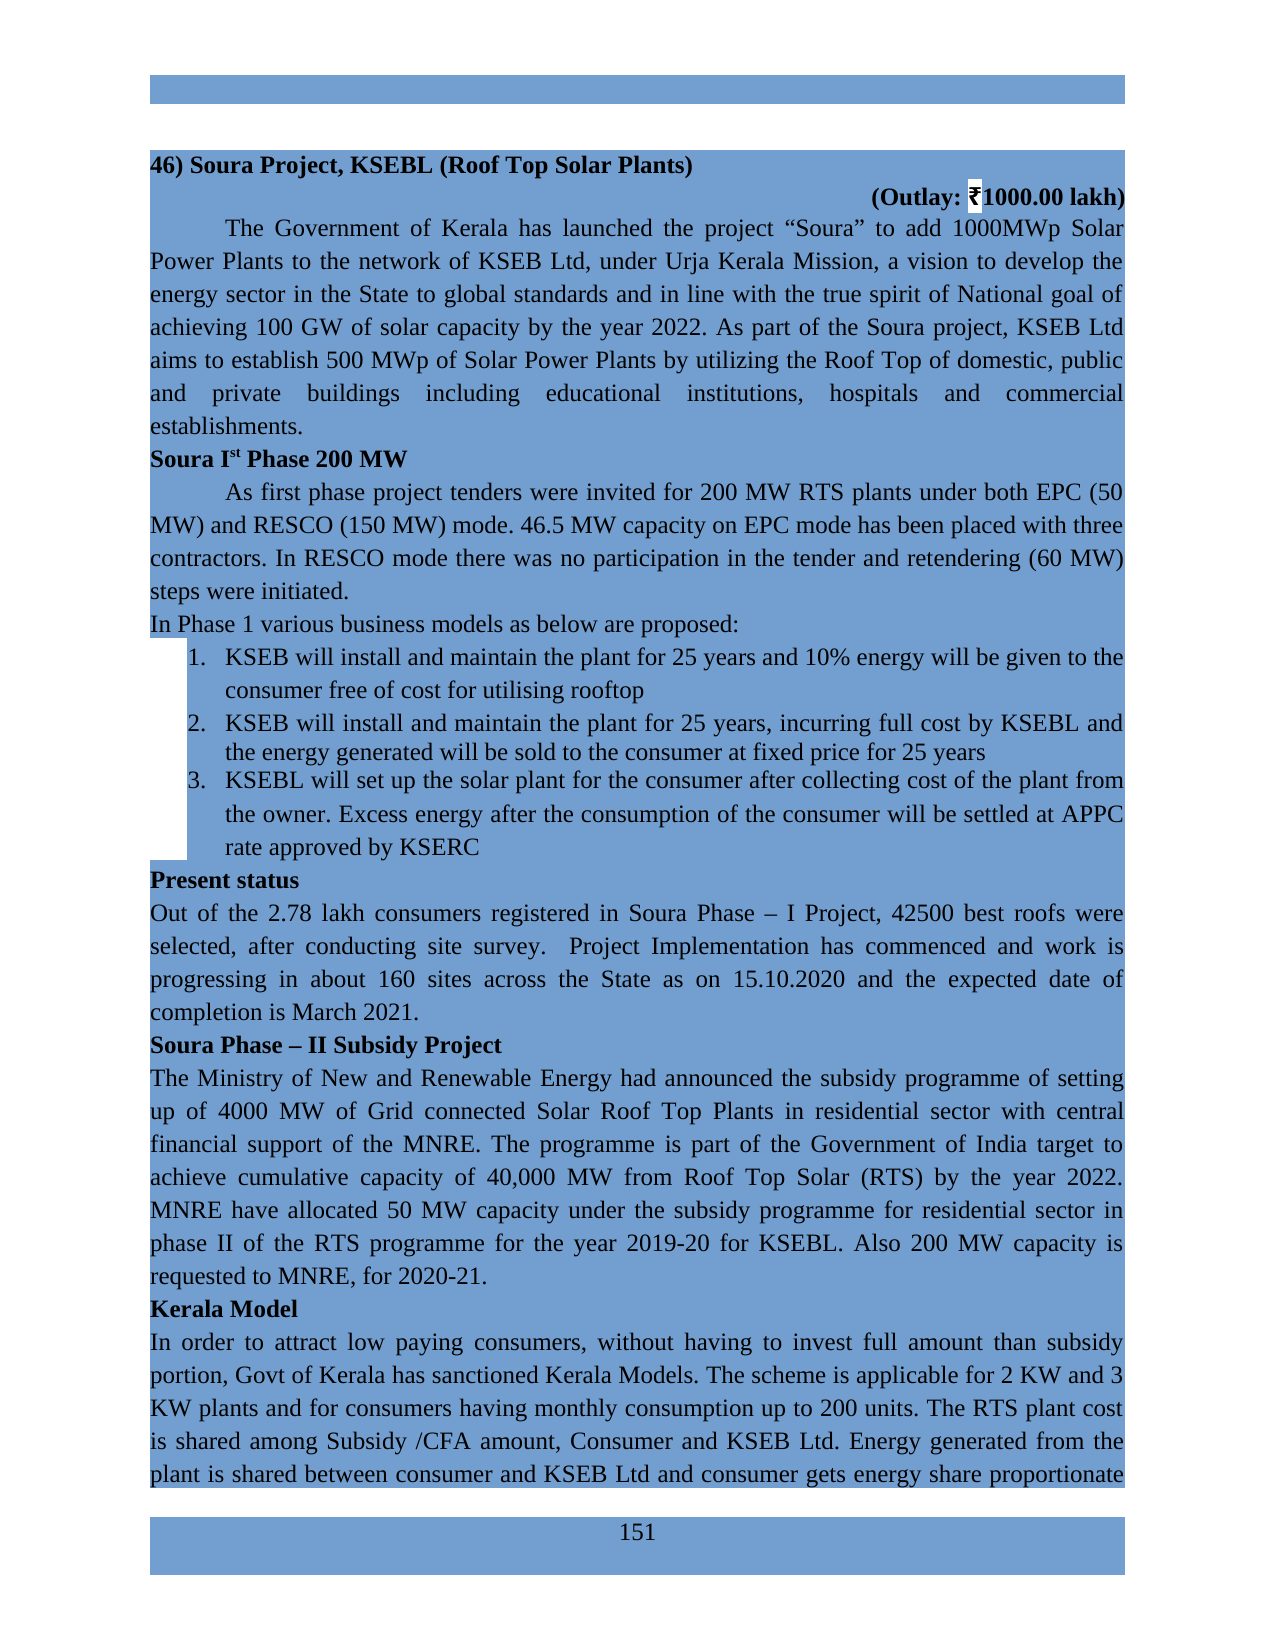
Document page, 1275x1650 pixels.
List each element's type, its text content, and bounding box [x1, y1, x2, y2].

list KSEBL will set up the solar plant for the consumer after collecting cost of the plant from the owner. Excess energy after the consumption of the consumer will be settled at APPC rate approved by KSERC [187, 766, 1125, 860]
text Kerala Model [150, 1294, 1125, 1323]
text In Phase 1 various business models as below are proposed: [150, 609, 1125, 638]
text The Ministry of New and Renewable Energy had announced the subsidy programme of setting up of 4000 MW of Grid connected Solar Roof Top Plants in residential sector with central financial support of the MNRE. The programme is part of the Government of India target to achieve cumulative capacity of 40,000 MW from Roof Top Solar (RTS) by the year 2022. MNRE have allocated 50 MW capacity under the subsidy programme for residential sector in phase II of the RTS programme for the year 2019-20 for KSEBL. Also 200 MW capacity is requested to MNRE, for 2020-21. [150, 1063, 1125, 1290]
list KSEB will install and maintain the plant for 25 years, incurring full cost by KSEBL and the energy generated will be sold to the consumer at fixed price for 25 years [187, 708, 1125, 766]
text (Outlay: ₹1000.00 lakh) [150, 179, 968, 213]
list KSEB will install and maintain the plant for 25 years and 10% energy will be given to the consumer free of cost for utilising rooftop [187, 642, 1125, 704]
text The Government of Kerala has launched the project “Soura” to add 1000MWp Solar Power Plants to the network of KSEB Ltd, under Urja Kerala Mission, a vision to develop the energy sector in the State to global standards and in line with the true spirit of National goal of achieving 100 GW of solar capacity by the year 2022. As part of the Soura project, KSEB Ltd aims to establish 500 MWp of Solar Power Plants by utilizing the Roof Top of domestic, public and private buildings including educational institutions, hospitals and commercial establishments. [150, 213, 1125, 440]
text Soura Phase – II Subsidy Project [150, 1030, 1125, 1058]
text Soura Ist Phase 200 MW [150, 444, 1125, 473]
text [150, 1327, 1125, 1488]
text (Outlay: ₹1000.00 lakh) [982, 179, 1125, 213]
text 46) Soura Project, KSEBL (Roof Top Solar Plants) [150, 150, 1125, 179]
text Out of the 2.78 lakh consumers registered in Soura Phase – I Project, 42500 best roofs were selected, after conducting site survey. Project Implementation has commenced and work is progressing in about 160 sites across the State as on 15.10.2020 and the expected date of completion is March 2021. [150, 898, 1125, 1026]
text As first phase project tenders were invited for 200 MW RTS plants under both EPC (50 MW) and RESCO (150 MW) mode. 46.5 MW capacity on EPC mode has been placed with three contractors. In RESCO mode there was no participation in the tender and retendering (60 MW) steps were initiated. [150, 477, 1125, 605]
text Present status [150, 865, 1125, 893]
